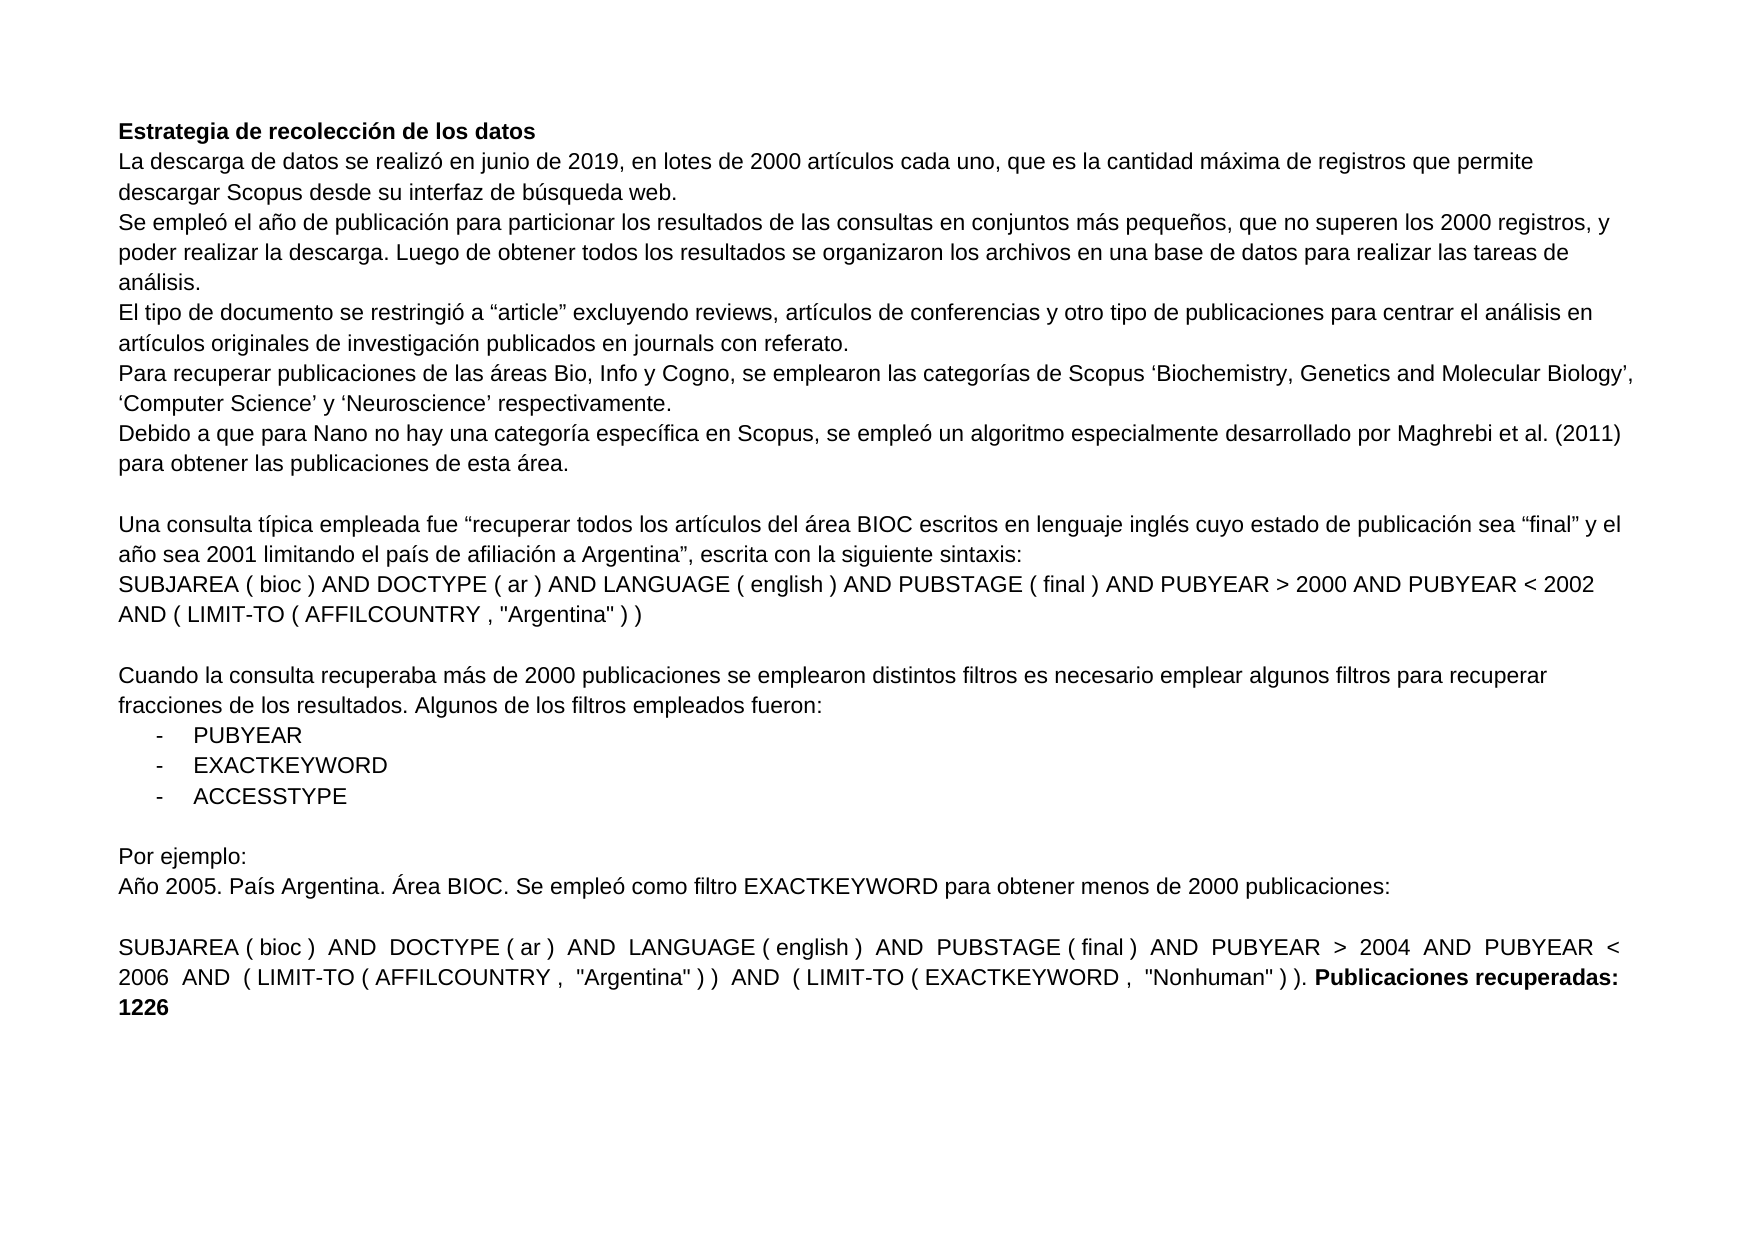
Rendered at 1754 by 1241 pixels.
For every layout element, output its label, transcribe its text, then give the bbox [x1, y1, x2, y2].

text Año 2005. País Argentina. Área BIOC. Se empleó como filtro EXACTKEYWORD para obtener menos de 2000 publicaciones: [118, 873, 1636, 899]
list EXACTKEYWORD [156, 752, 1636, 779]
text Por ejemplo: [118, 843, 1636, 869]
text Estrategia de recolección de los datos [118, 118, 1636, 144]
text La descarga de datos se realizó en junio de 2019, en lotes de 2000 artículos cada uno, que es la cantidad máxima de registros que permite descargar Scopus desde su interfaz de búsqueda web. [118, 148, 1636, 205]
text El tipo de documento se restringió a “article” excluyendo reviews, artículos de conferencias y otro tipo de publicaciones para centrar el análisis en artículos originales de investigación publicados en journals con referato. [118, 299, 1636, 356]
text Para recuperar publicaciones de las áreas Bio, Info y Cogno, se emplearon las categorías de Scopus ‘Biochemistry, Genetics and Molecular Biology’, ‘Computer Science’ y ‘Neuroscience’ respectivamente. [118, 360, 1636, 416]
text SUBJAREA ( bioc ) AND DOCTYPE ( ar ) AND LANGUAGE ( english ) AND PUBSTAGE ( final ) AND PUBYEAR > 2000 AND PUBYEAR < 2002 AND ( LIMIT-TO ( AFFILCOUNTRY , "Argentina" ) ) [118, 571, 1636, 628]
list PUBYEAR [156, 722, 1636, 748]
text Una consulta típica empleada fue “recuperar todos los artículos del área BIOC escritos en lenguaje inglés cuyo estado de publicación sea “final” y el año sea 2001 limitando el país de afiliación a Argentina”, escrita con la siguiente sintaxis: [118, 511, 1636, 567]
list ACCESSTYPE [156, 783, 1636, 809]
text Cuando la consulta recuperaba más de 2000 publicaciones se emplearon distintos filtros es necesario emplear algunos filtros para recuperar fracciones de los resultados. Algunos de los filtros empleados fueron: [118, 662, 1636, 718]
text Se empleó el año de publicación para particionar los resultados de las consultas en conjuntos más pequeños, que no superen los 2000 registros, y poder realizar la descarga. Luego de obtener todos los resultados se organizaron los archivos en una base de datos para realizar las tareas de análisis. [118, 209, 1636, 295]
text Debido a que para Nano no hay una categoría específica en Scopus, se empleó un algoritmo especialmente desarrollado por Maghrebi et al. (2011) para obtener las publicaciones de esta área. [118, 420, 1636, 477]
text SUBJAREA ( bioc ) AND DOCTYPE ( ar ) AND LANGUAGE ( english ) AND PUBSTAGE ( final ) AND PUBYEAR > 2004 AND PUBYEAR < 2006 AND ( LIMIT-TO ( AFFILCOUNTRY , "Argentina" ) ) AND ( LIMIT-TO ( EXACTKEYWORD , "Nonhuman" ) ). Publicaciones recuperadas: 1226 [118, 934, 1636, 1020]
